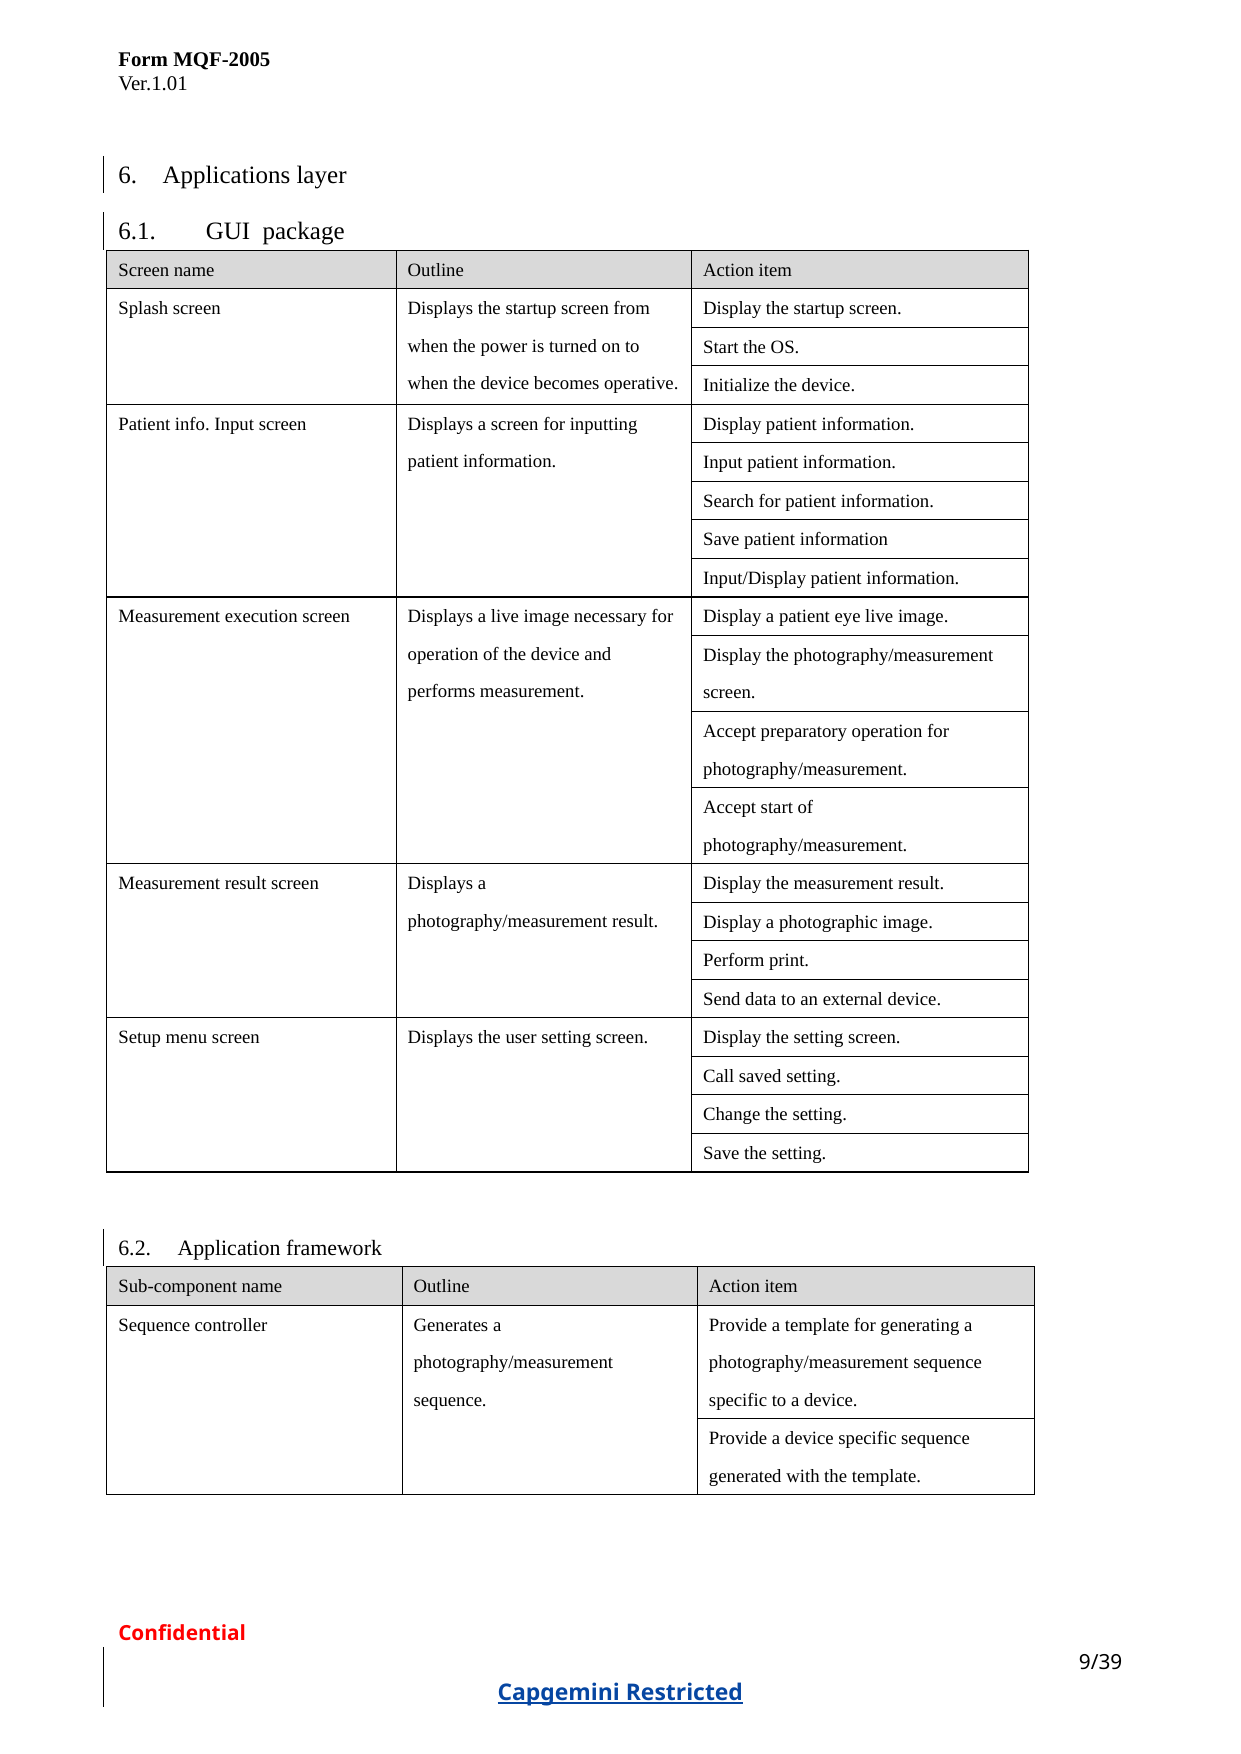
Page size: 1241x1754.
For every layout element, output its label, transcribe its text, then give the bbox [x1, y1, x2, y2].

table_cell Save patient information [692, 520, 1028, 558]
table_cell Display the measurement result. [692, 864, 1028, 902]
table_cell Call saved setting. [692, 1057, 1028, 1094]
table_cell Display the photography/measurement screen. [692, 636, 1028, 711]
table_cell Accept start of photography/measurement. [692, 788, 1028, 863]
table_cell Display the startup screen. [692, 289, 1028, 327]
table_header Action item [698, 1267, 1034, 1305]
table_cell Displays the startup screen from when the power is turned on to when the device becomes operative. [397, 289, 691, 404]
table_cell Input patient information. [692, 443, 1028, 481]
table_cell Send data to an external device. [692, 980, 1028, 1017]
table_header Outline [397, 251, 691, 288]
table_cell Display the setting screen. [692, 1018, 1028, 1056]
table_header Outline [403, 1267, 697, 1305]
table_cell Change the setting. [692, 1095, 1028, 1133]
table_cell Display a photographic image. [692, 903, 1028, 940]
table_header Action item [692, 251, 1028, 288]
table_cell Measurement result screen [107, 864, 396, 1017]
table_cell Displays a screen for inputting patient information. [397, 405, 691, 596]
table_cell Start the OS. [692, 328, 1028, 365]
table_cell Displays the user setting screen. [397, 1018, 691, 1171]
table_cell Provide a template for generating a photography/measurement sequence specific to a device. [698, 1306, 1034, 1418]
table_cell Provide a device specific sequence generated with the template. [698, 1419, 1034, 1494]
table_cell Search for patient information. [692, 482, 1028, 519]
table_cell Display patient information. [692, 405, 1028, 442]
table_cell Generates a photography/measurement sequence. [403, 1306, 697, 1494]
table_cell Setup menu screen [107, 1018, 396, 1171]
table_header Screen name [107, 251, 396, 288]
subtitle GUI package [118, 212, 1122, 249]
table_cell Displays a photography/measurement result. [397, 864, 691, 1017]
table_cell Accept preparatory operation for photography/measurement. [692, 712, 1028, 787]
table_cell Splash screen [107, 289, 396, 404]
table_cell Perform print. [692, 941, 1028, 979]
table_header Sub-component name [107, 1267, 402, 1305]
table_cell Display a patient eye live image. [692, 598, 1028, 635]
subtitle Application framework [118, 1229, 1122, 1266]
subtitle Applications layer [118, 156, 1122, 193]
table_cell Patient info. Input screen [107, 405, 396, 596]
table_cell Save the setting. [692, 1134, 1028, 1171]
table_cell Input/Display patient information. [692, 559, 1028, 596]
table_cell Initialize the device. [692, 366, 1028, 404]
table_cell Measurement execution screen [107, 598, 396, 863]
table_cell Displays a live image necessary for operation of the device and performs measurement. [397, 598, 691, 863]
table_cell Sequence controller [107, 1306, 402, 1494]
